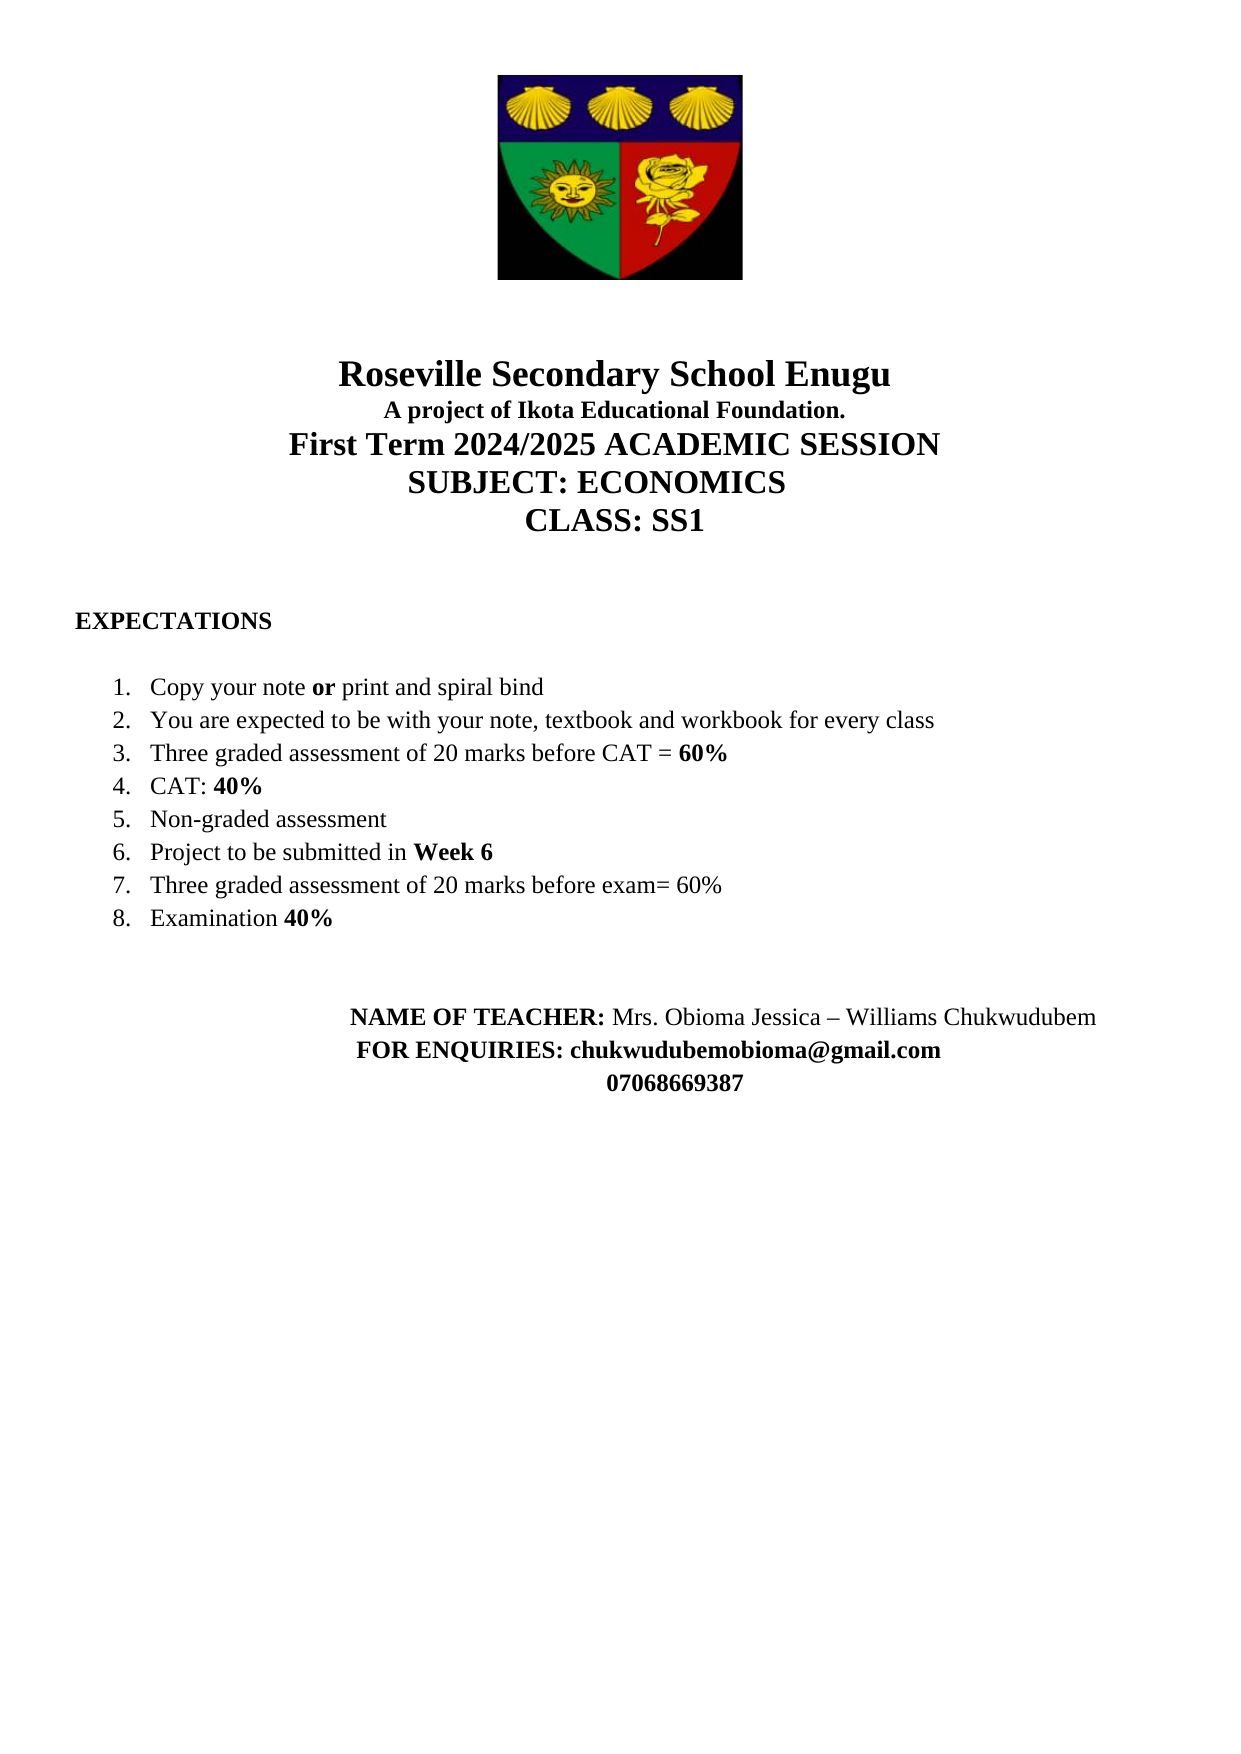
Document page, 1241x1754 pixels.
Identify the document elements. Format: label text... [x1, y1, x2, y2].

picture [497, 75, 743, 280]
list Non-graded assessment [112, 804, 1165, 833]
list FOR ENQUIRIES: chukwudubemobioma@gmail.com [75, 1035, 1165, 1064]
text EXPECTATIONS [75, 606, 1165, 635]
list Three graded assessment of 20 marks before CAT = 60% [112, 738, 1165, 767]
list Three graded assessment of 20 marks before exam= 60% [112, 870, 1165, 899]
list Project to be submitted in Week 6 [112, 837, 1165, 866]
list CAT: 40% [112, 771, 1165, 800]
list 07068669387 [75, 1068, 1165, 1097]
list Examination 40% [112, 903, 1165, 932]
list You are expected to be with your note, textbook and workbook for every class [112, 705, 1165, 734]
list NAME OF TEACHER: Mrs. Obioma Jessica – Williams Chukwudubem [75, 1002, 1165, 1031]
list Copy your note or print and spiral bind [112, 672, 1165, 701]
